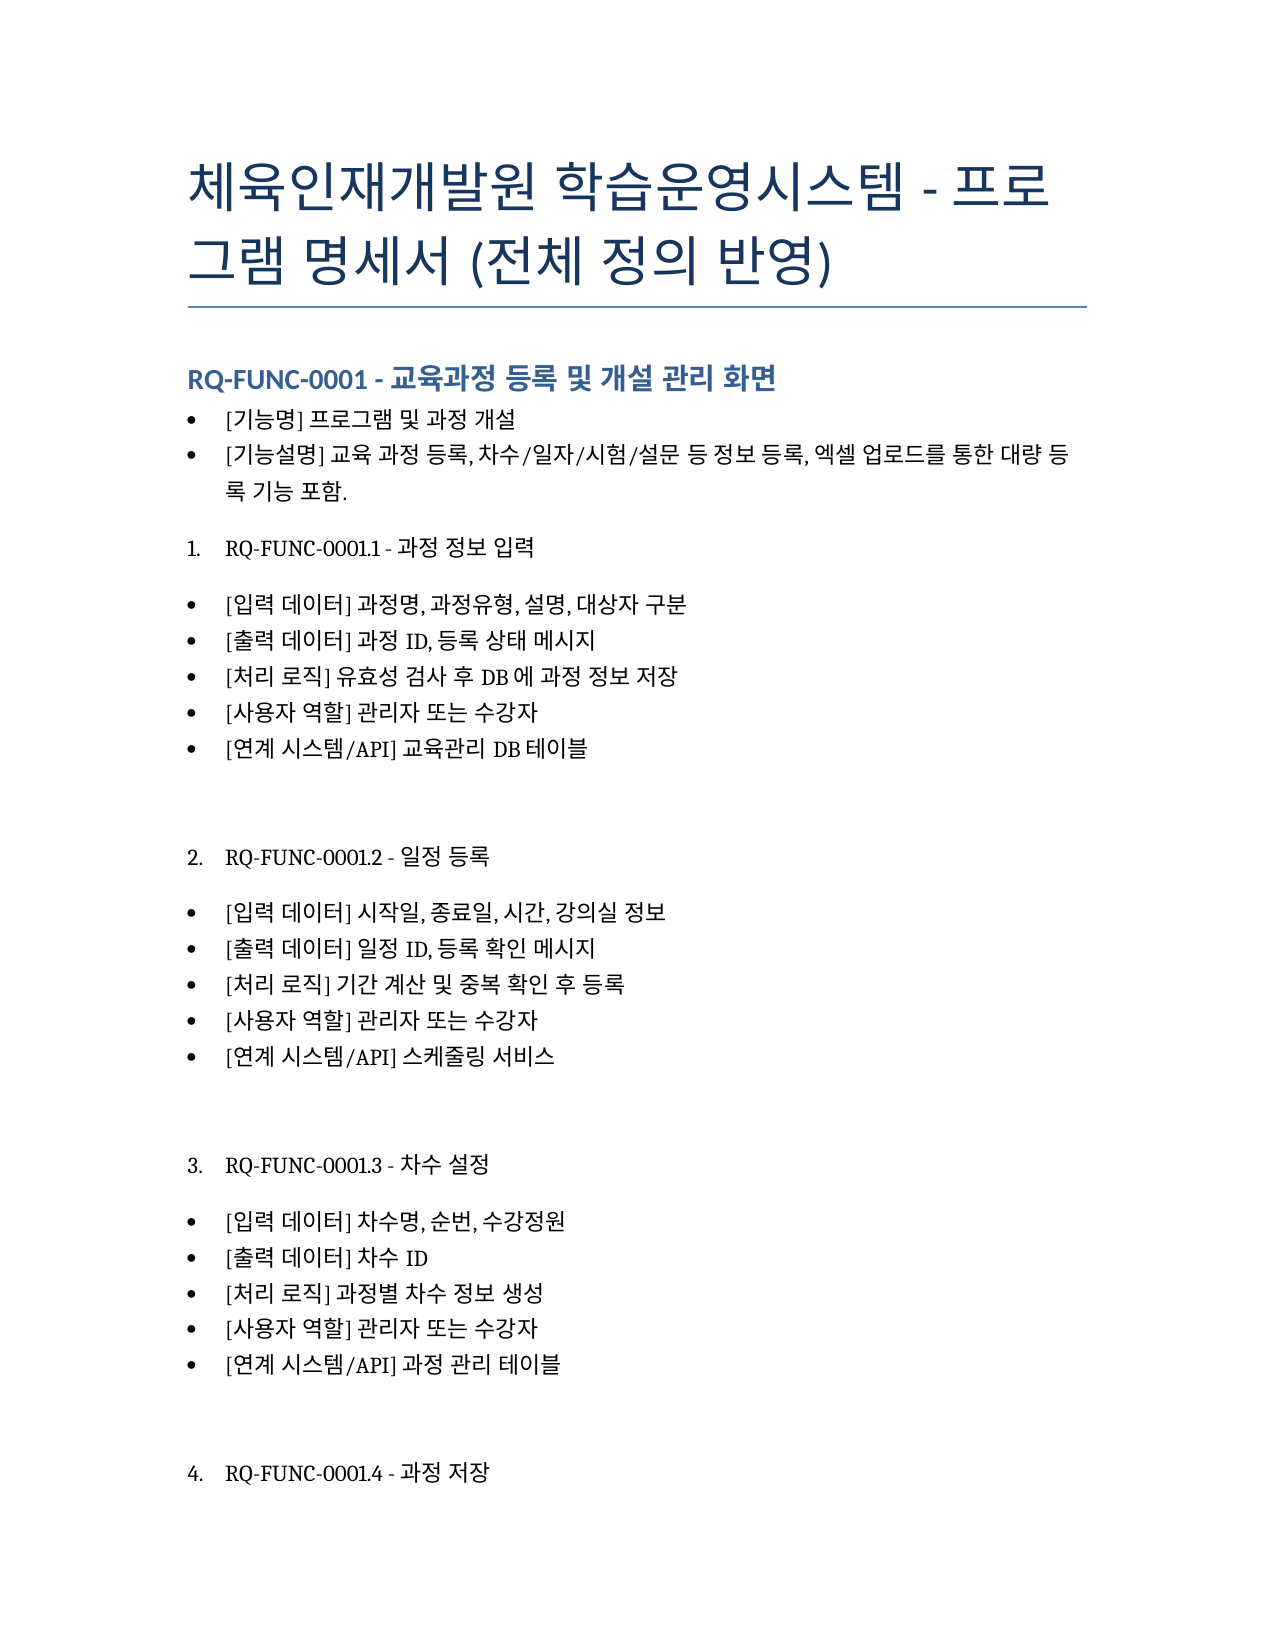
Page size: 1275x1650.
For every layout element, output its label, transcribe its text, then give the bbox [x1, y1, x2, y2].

list [연계 시스템/API] 교육관리 DB 테이블 [187, 733, 1087, 764]
list [처리 로직] 과정별 차수 정보 생성 [187, 1277, 1087, 1309]
list [처리 로직] 기간 계산 및 중복 확인 후 등록 [187, 969, 1087, 1000]
list [기능명] 프로그램 및 과정 개설 [187, 403, 1087, 435]
list RQ-FUNC-0001.3 - 차수 설정 [187, 1149, 1087, 1180]
list RQ-FUNC-0001.4 - 과정 저장 [187, 1457, 1087, 1488]
list [연계 시스템/API] 스케줄링 서비스 [187, 1041, 1087, 1072]
subtitle RQ-FUNC-0001 - 교육과정 등록 및 개설 관리 화면 [187, 358, 1087, 398]
list [출력 데이터] 과정 ID, 등록 상태 메시지 [187, 625, 1087, 656]
list [입력 데이터] 차수명, 순번, 수강정원 [187, 1206, 1087, 1237]
list [사용자 역할] 관리자 또는 수강자 [187, 1005, 1087, 1036]
list [입력 데이터] 과정명, 과정유형, 설명, 대상자 구분 [187, 589, 1087, 620]
list [처리 로직] 유효성 검사 후 DB에 과정 정보 저장 [187, 661, 1087, 692]
title 체육인재개발원 학습운영시스템 - 프로그램 명세서 (전체 정의 반영) [187, 150, 1087, 308]
list RQ-FUNC-0001.1 - 과정 정보 입력 [187, 532, 1087, 563]
list [출력 데이터] 일정 ID, 등록 확인 메시지 [187, 933, 1087, 964]
list [사용자 역할] 관리자 또는 수강자 [187, 1313, 1087, 1345]
list RQ-FUNC-0001.2 - 일정 등록 [187, 841, 1087, 872]
list [연계 시스템/API] 과정 관리 테이블 [187, 1349, 1087, 1381]
list [출력 데이터] 차수 ID [187, 1242, 1087, 1273]
list [기능설명] 교육 과정 등록, 차수/일자/시험/설문 등 정보 등록, 엑셀 업로드를 통한 대량 등록 기능 포함. [187, 439, 1087, 507]
list [입력 데이터] 시작일, 종료일, 시간, 강의실 정보 [187, 897, 1087, 928]
list [사용자 역할] 관리자 또는 수강자 [187, 697, 1087, 728]
